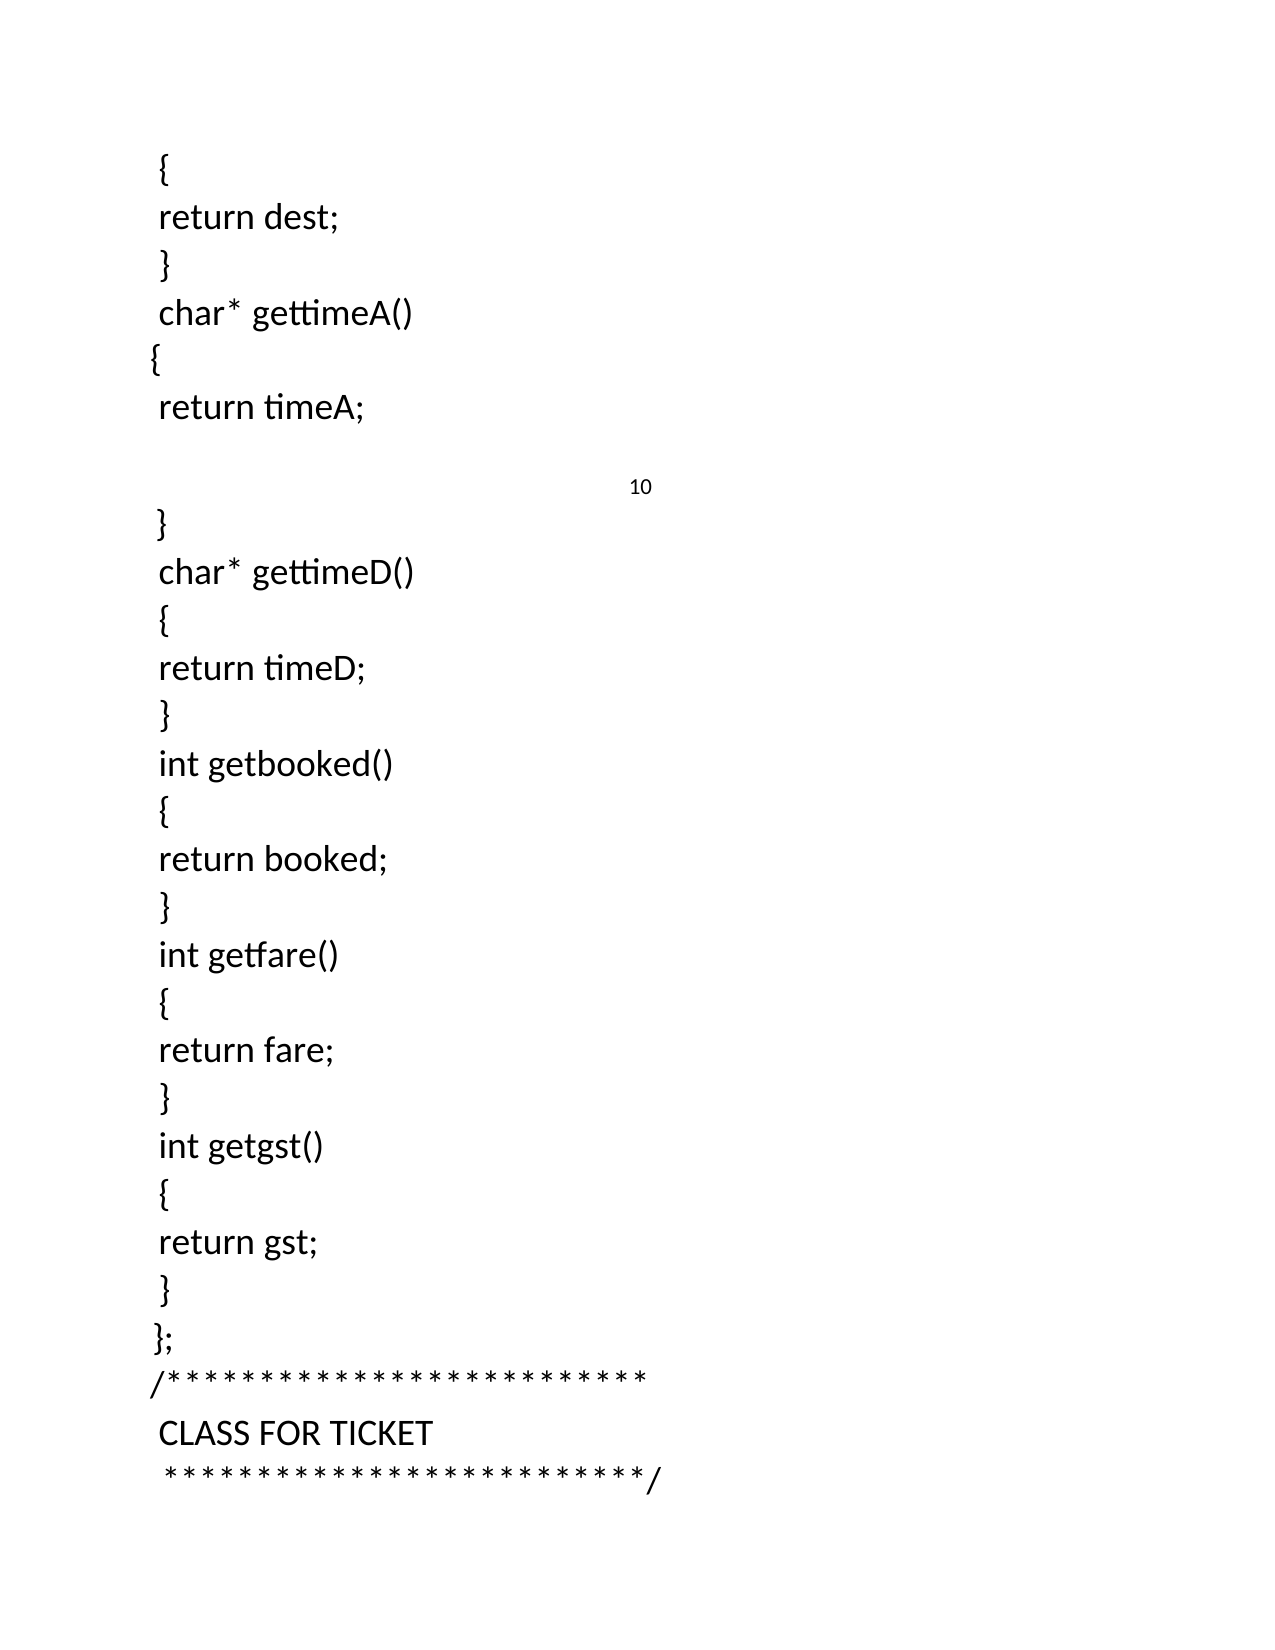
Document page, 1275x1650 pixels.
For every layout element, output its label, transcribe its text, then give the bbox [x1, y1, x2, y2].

text } [150, 883, 1131, 929]
text { [150, 145, 1131, 191]
text char* gettimeD() [150, 548, 1131, 594]
text { [150, 1170, 1131, 1216]
text return dest; [150, 193, 1131, 239]
text } [150, 1266, 1131, 1311]
text } [150, 691, 1131, 737]
text return timeD; [150, 644, 1131, 689]
text } [150, 241, 1131, 287]
text return booked; [150, 835, 1131, 881]
text CLASS FOR TICKET [150, 1409, 1131, 1455]
text } [150, 500, 1131, 546]
text char* gettimeA() { [150, 289, 424, 381]
text { [150, 787, 1131, 833]
text int getgst() [150, 1122, 1131, 1168]
text int getfare() [150, 931, 1131, 977]
text return fare; [150, 1026, 1131, 1072]
text int getbooked() [150, 739, 1131, 785]
text { [150, 596, 1131, 642]
text /************************** [150, 1361, 1131, 1407]
text 10 [149, 472, 1131, 500]
text **************************/ [161, 1457, 1131, 1503]
text }; [152, 1313, 1131, 1359]
text } [150, 1074, 1131, 1120]
text return timeA; [150, 383, 1131, 428]
text return gst; [150, 1218, 1131, 1264]
text { [150, 978, 1131, 1024]
